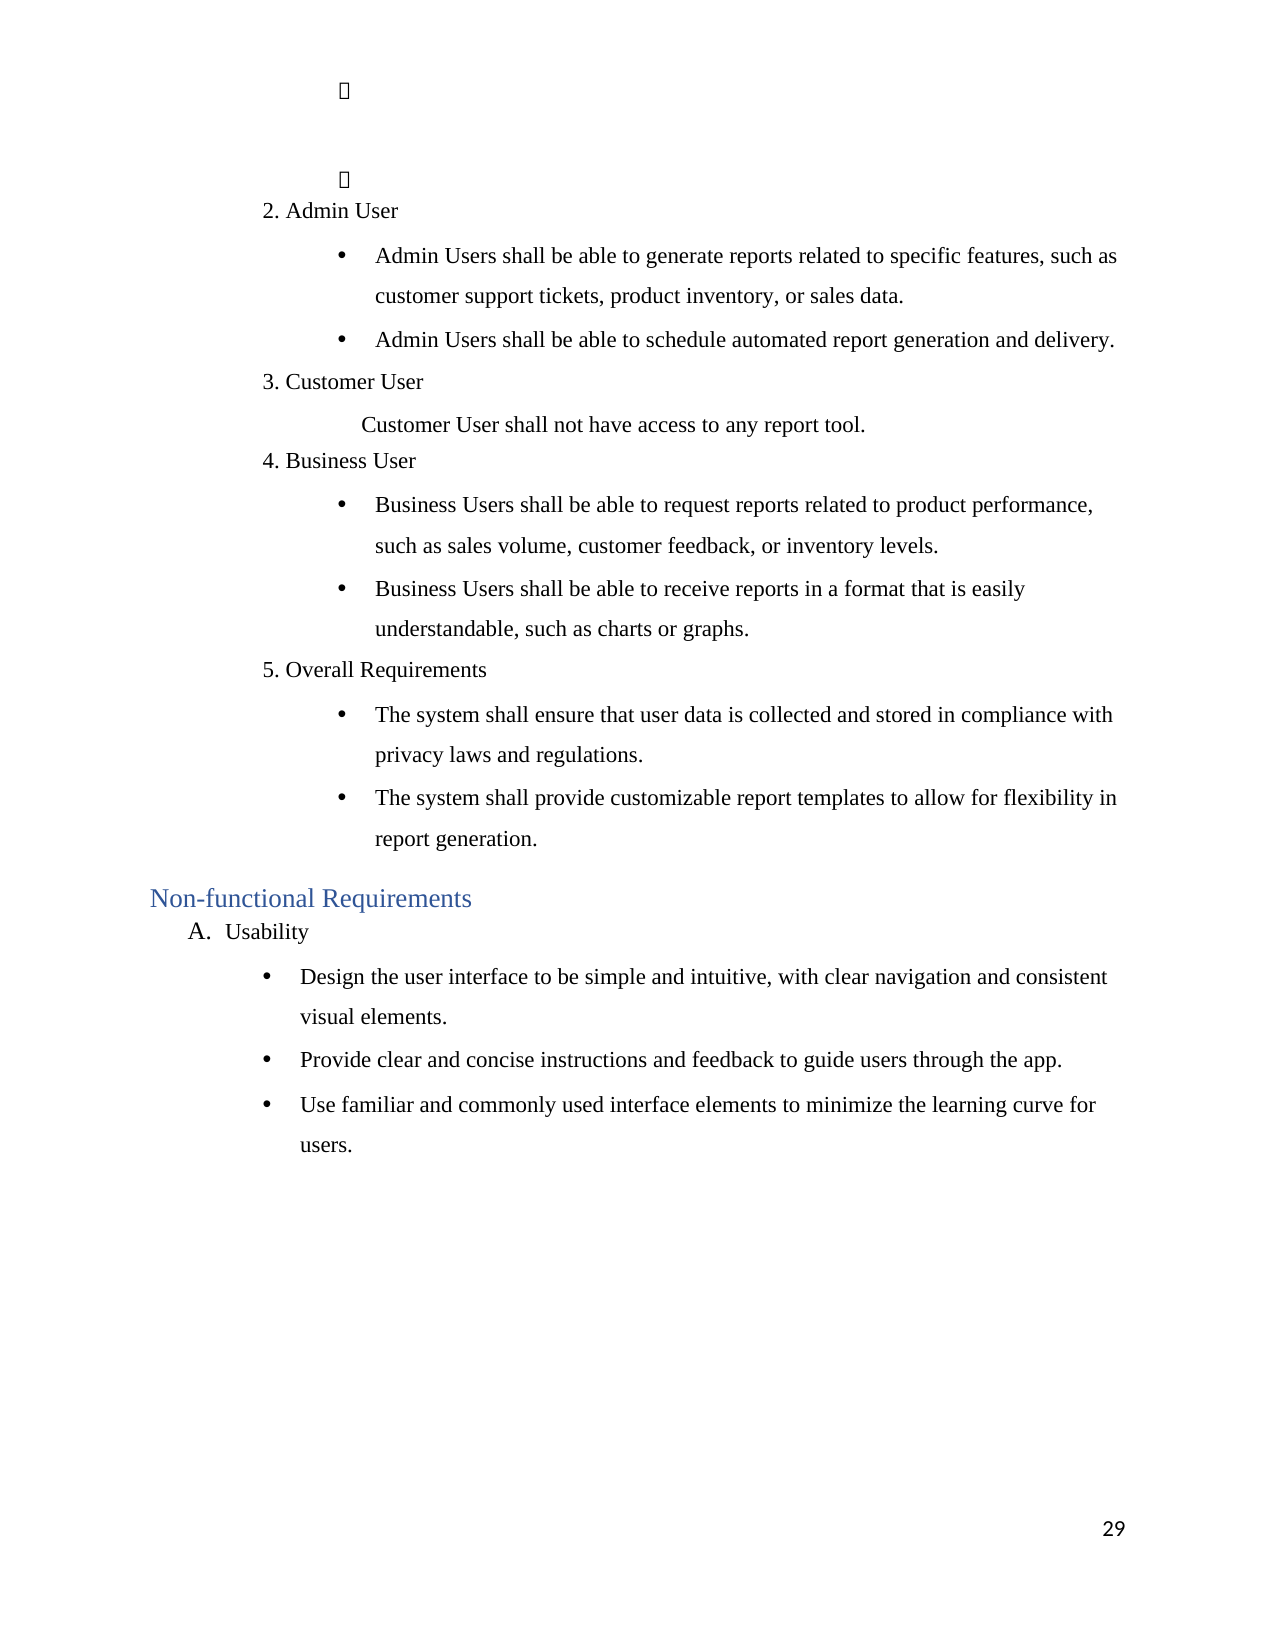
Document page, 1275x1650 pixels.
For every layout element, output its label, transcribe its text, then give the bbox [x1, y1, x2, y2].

list Design the user interface to be simple and intuitive, with clear navigation and consistent visual elements. [262, 961, 1124, 1029]
list Business Users shall be able to request reports related to product performance, such as sales volume, customer feedback, or inventory levels. [337, 489, 1124, 558]
list Usability [187, 916, 1124, 944]
text 2. Admin User [262, 198, 1124, 224]
list Admin Users shall be able to schedule automated report generation and delivery. [337, 324, 1124, 352]
text 5. Overall Requirements [262, 656, 1124, 683]
subtitle Non-functional Requirements [149, 882, 1125, 913]
list Business Users shall be able to receive reports in a format that is easily understandable, such as charts or graphs. [337, 573, 1124, 642]
list Use familiar and commonly used interface elements to minimize the learning curve for users. [262, 1089, 1124, 1158]
text  Customer User shall not have access to any report tool. [337, 411, 1124, 437]
text 4. Business User [262, 447, 1124, 473]
list Provide clear and concise instructions and feedback to guide users through the app. [262, 1044, 1124, 1073]
list The system shall ensure that user data is collected and stored in compliance with privacy laws and regulations. [337, 699, 1124, 768]
list The system shall provide customizable report templates to allow for flexibility in report generation. [337, 782, 1124, 851]
text 3. Customer User [262, 368, 1124, 395]
list Admin Users shall be able to generate reports related to specific features, such as customer support tickets, product inventory, or sales data. [337, 240, 1124, 309]
